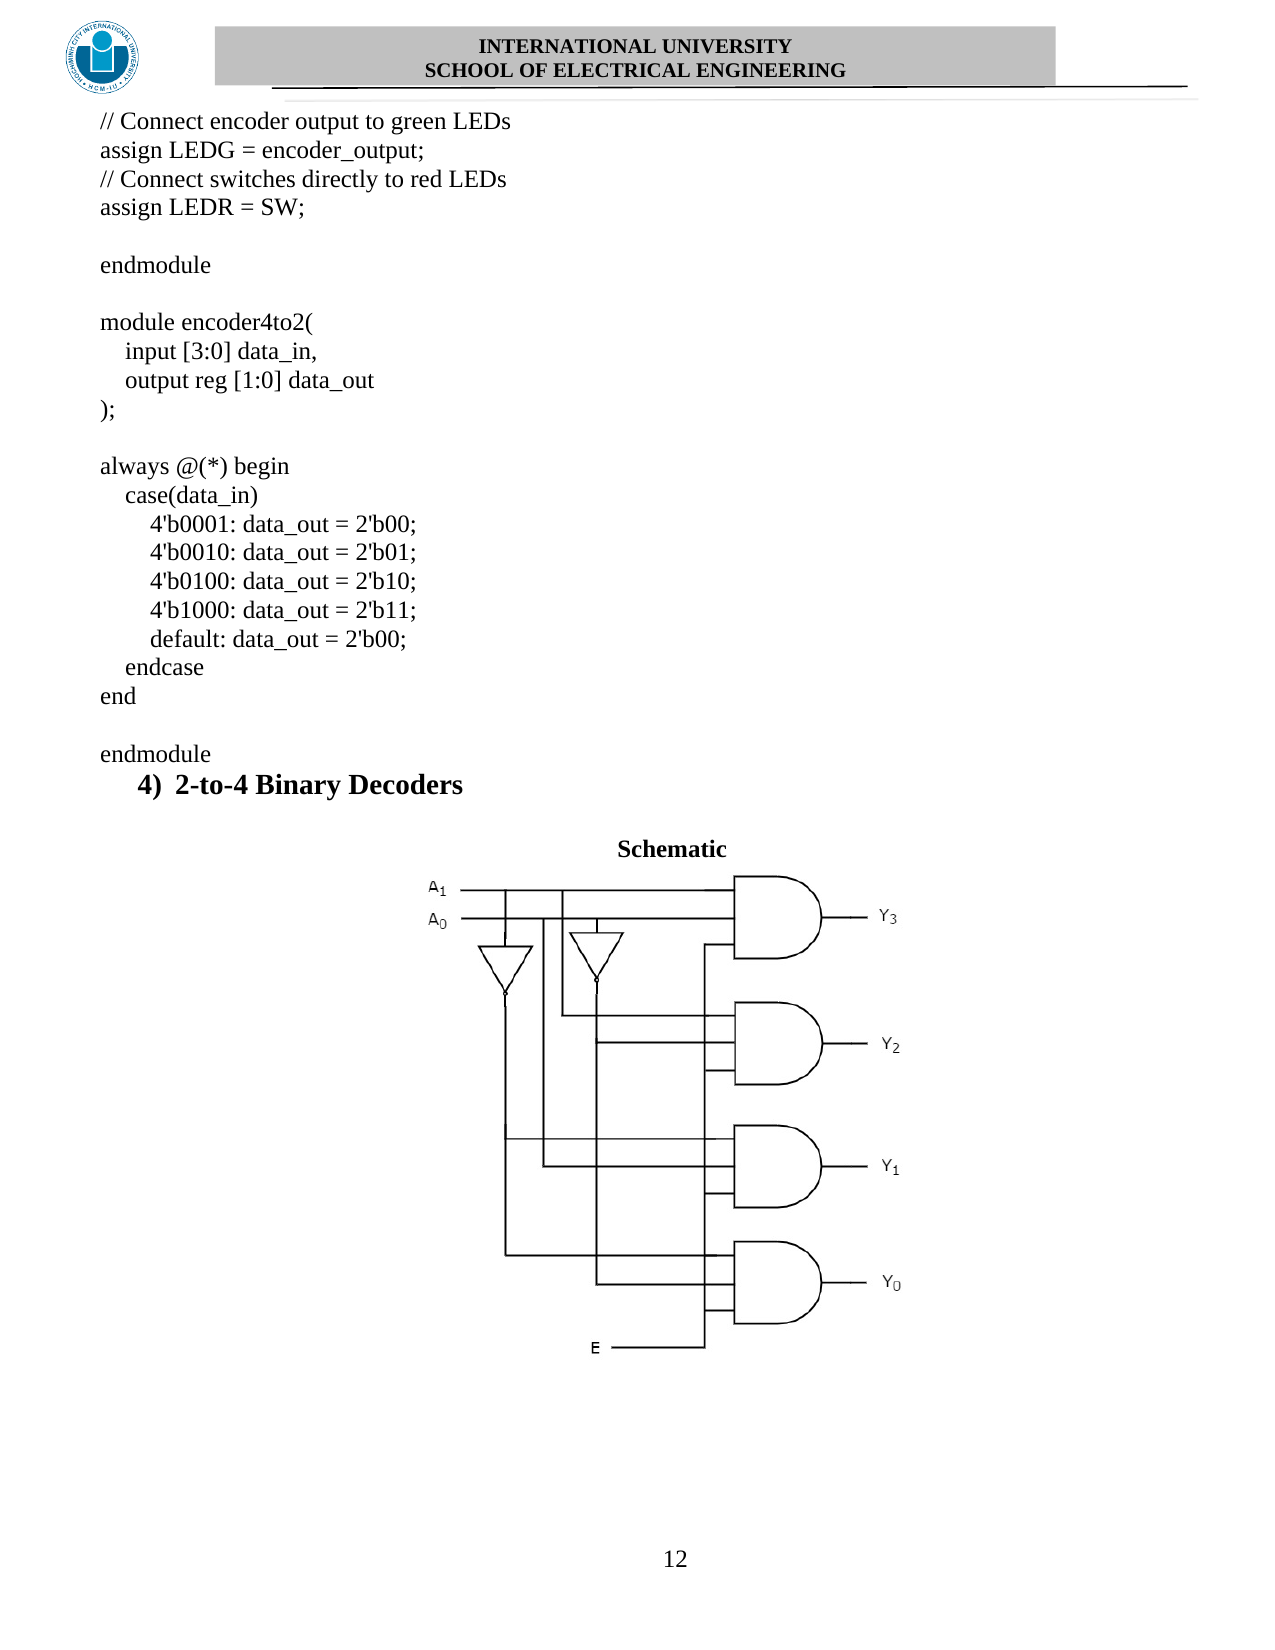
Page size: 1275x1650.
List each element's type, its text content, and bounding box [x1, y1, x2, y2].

text always @(*) begin [100, 451, 1206, 480]
text input [3:0] data_in, [100, 336, 1206, 365]
text assign LEDG = encoder_output; [100, 135, 1206, 164]
picture [398, 871, 945, 1364]
text ); [100, 394, 1206, 422]
text // Connect switches directly to red LEDs [100, 164, 1206, 192]
text output reg [1:0] data_out [100, 365, 1206, 394]
text // Connect encoder output to green LEDs [100, 106, 1206, 135]
text 4'b0100: data_out = 2'b10; [100, 566, 1206, 595]
text end [100, 681, 1206, 710]
text 4'b1000: data_out = 2'b11; [100, 595, 1206, 624]
text endcase [100, 652, 1206, 681]
text case(data_in) [100, 480, 1206, 509]
text assign LEDR = SW; [100, 192, 1206, 221]
list 2-to-4 Binary Decoders [137, 767, 1206, 801]
text 4'b0010: data_out = 2'b01; [100, 537, 1206, 566]
text endmodule [100, 739, 1206, 767]
text endmodule [100, 250, 1206, 279]
picture [64, 19, 140, 95]
text module encoder4to2( [100, 307, 1206, 336]
text Schematic [137, 834, 1206, 863]
text default: data_out = 2'b00; [100, 624, 1206, 652]
text 4'b0001: data_out = 2'b00; [100, 509, 1206, 537]
